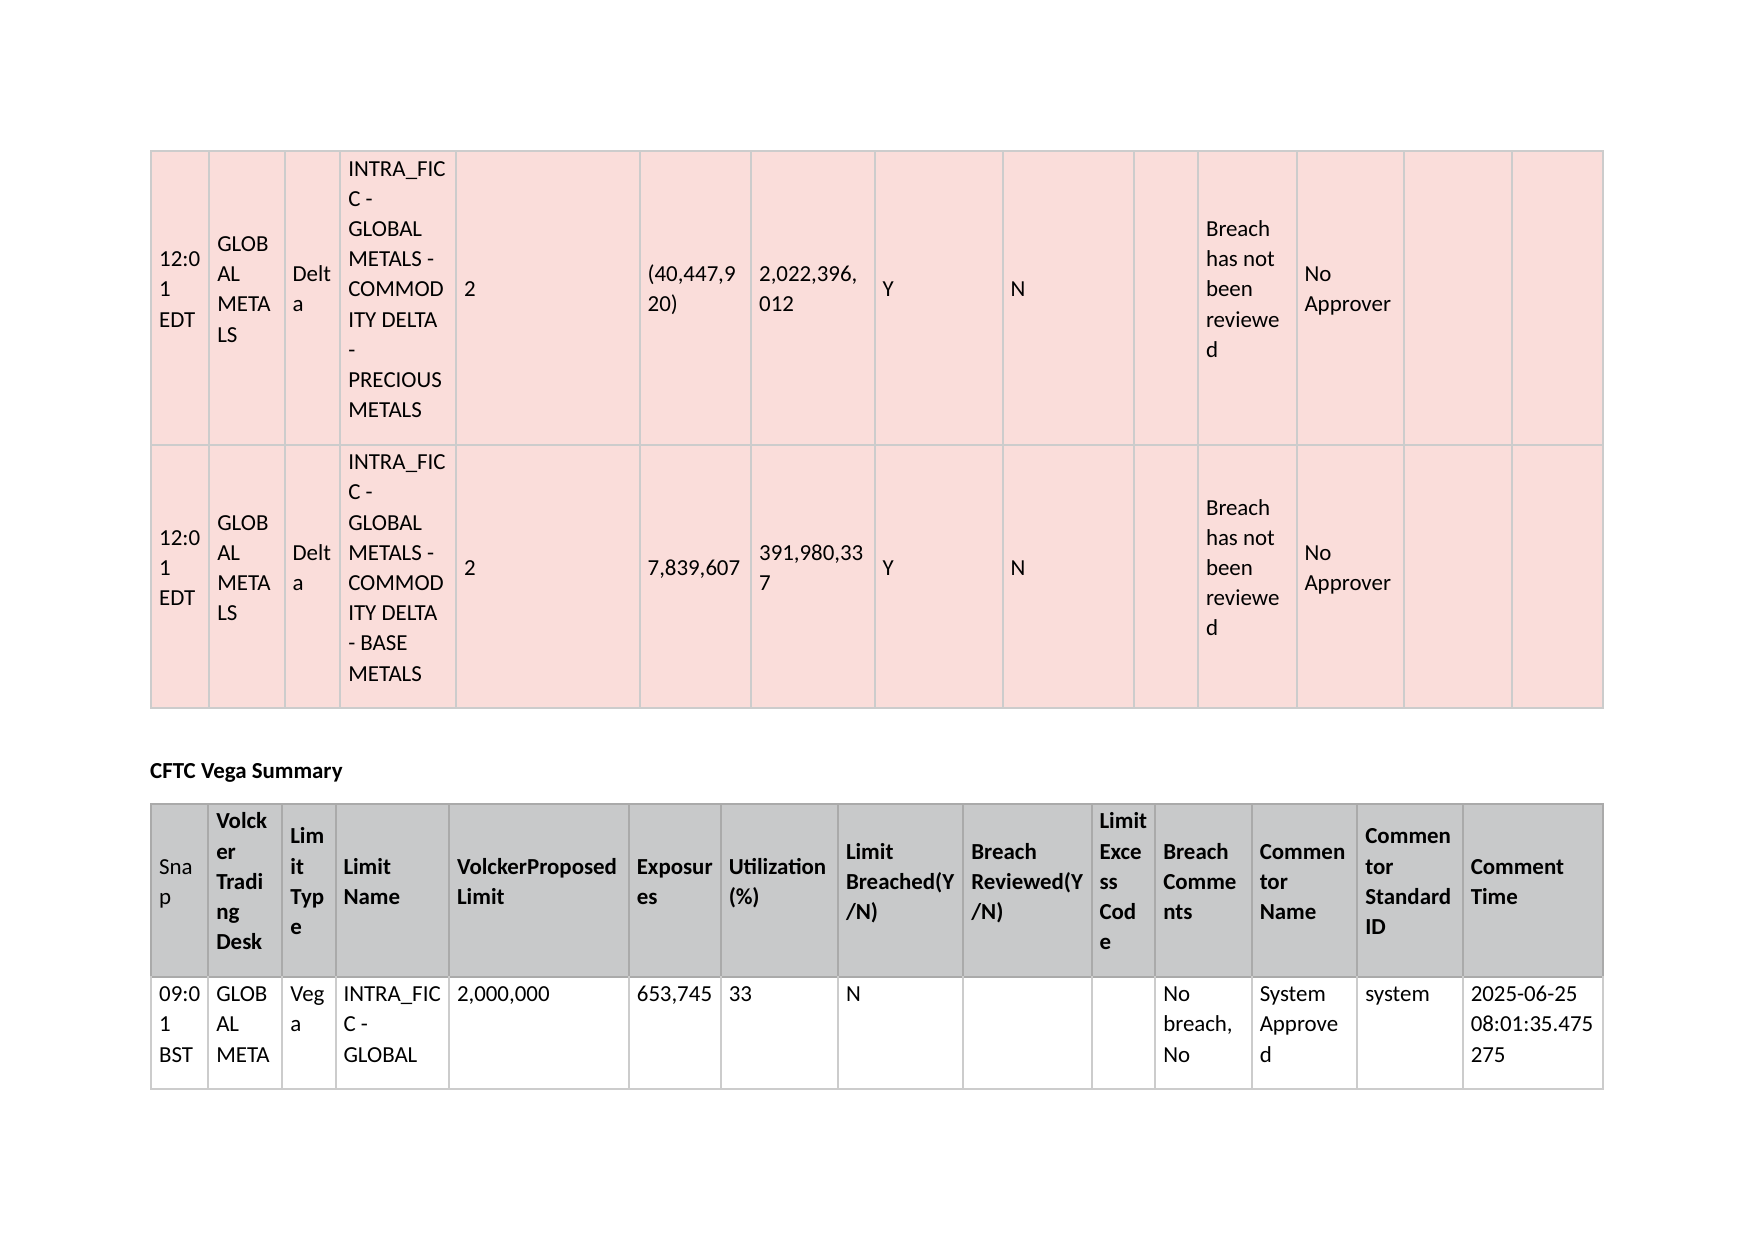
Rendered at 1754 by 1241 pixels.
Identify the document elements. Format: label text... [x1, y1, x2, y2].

table_cell 2,022,396,012 [752, 152, 874, 444]
table_cell [1513, 152, 1602, 444]
table_header Breach Comments [1156, 805, 1251, 976]
text CFTC Vega Summary [150, 756, 1604, 784]
table_cell [1135, 446, 1197, 707]
table_header Snap [152, 805, 207, 976]
table_header Volcker Trading Desk [209, 805, 281, 976]
table_cell 09:01 BST [152, 978, 207, 1088]
table_cell INTRA_FICC - GLOBAL METALS - COMMODITY DELTA - BASE METALS [341, 446, 455, 707]
table_cell Y [876, 152, 1002, 444]
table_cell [1156, 978, 1251, 1088]
table_header Utilization(%) [722, 805, 837, 976]
table_header Commentor Name [1253, 805, 1356, 976]
table_cell [1093, 978, 1154, 1088]
table_cell [1513, 446, 1602, 707]
table_cell 653,745 [630, 978, 720, 1088]
table_cell GLOBAL METALS [210, 446, 284, 707]
table_cell [1135, 152, 1197, 444]
table_header Breach Reviewed(Y/N) [964, 805, 1091, 976]
table_header Limit Type [283, 805, 335, 976]
table_header Limit Excess Code [1093, 805, 1154, 976]
table_cell GLOBAL METALS [210, 152, 284, 444]
table_cell 391,980,337 [752, 446, 874, 707]
table_cell Breach has not been reviewed [1199, 446, 1296, 707]
table_cell 7,839,607 [641, 446, 750, 707]
table_header Commentor Standard ID [1358, 805, 1462, 976]
table_cell No Approver [1298, 152, 1403, 444]
table_cell GLOBAL METALS [209, 978, 281, 1088]
table_cell N [1004, 446, 1133, 707]
table_cell Delta [286, 152, 339, 444]
table_cell [964, 978, 1091, 1088]
table_cell INTRA_FICC - GLOBAL METALS - COMMODITY DELTA - PRECIOUS METALS [341, 152, 455, 444]
table_cell 2 [457, 152, 639, 444]
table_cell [1464, 978, 1602, 1088]
table_cell 33 [722, 978, 837, 1088]
table_cell 12:01 EDT [152, 446, 208, 707]
table_header Limit Name [337, 805, 448, 976]
table_header VolckerProposedLimit [450, 805, 628, 976]
table_cell (40,447,920) [641, 152, 750, 444]
table_header Comment Time [1464, 805, 1602, 976]
table_cell [1405, 152, 1511, 444]
table_cell Delta [286, 446, 339, 707]
table_cell 2 [457, 446, 639, 707]
table_header Exposures [630, 805, 720, 976]
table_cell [1199, 152, 1296, 444]
table_cell 12:01 EDT [152, 152, 208, 444]
table_cell N [839, 978, 962, 1088]
table_cell No Approver [1298, 446, 1403, 707]
table_cell system [1358, 978, 1462, 1088]
table_cell N [1004, 152, 1133, 444]
table_cell Y [876, 446, 1002, 707]
table_cell 2,000,000 [450, 978, 628, 1088]
table_cell Vega [283, 978, 335, 1088]
table_header Limit Breached(Y/N) [839, 805, 962, 976]
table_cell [337, 978, 448, 1088]
table_cell System Approved [1253, 978, 1356, 1088]
table_cell [1405, 446, 1511, 707]
